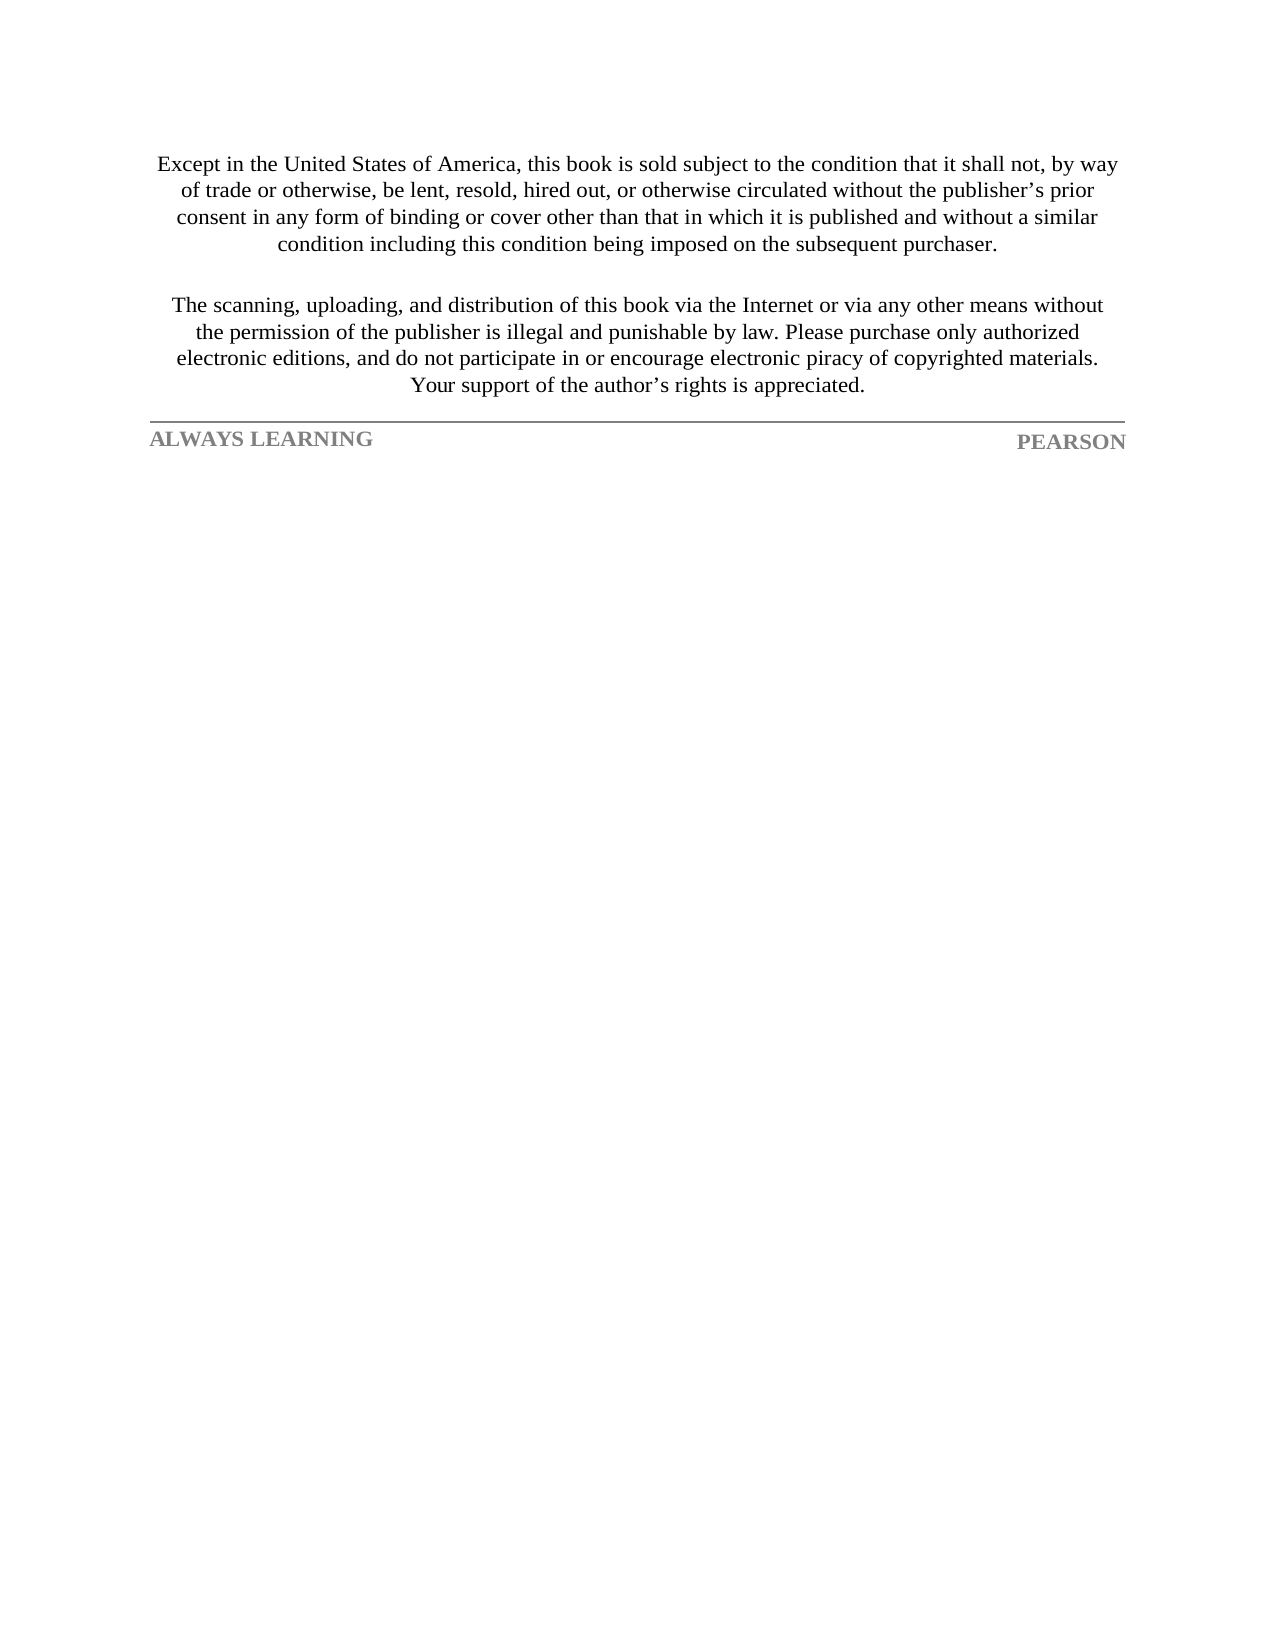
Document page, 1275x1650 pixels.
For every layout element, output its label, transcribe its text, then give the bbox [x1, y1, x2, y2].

text Except in the United States of America, this book is sold subject to the condition that it shall not, by way of trade or otherwise, be lent, resold, hired out, or otherwise circulated without the publisher’s prior consent in any form of binding or cover other than that in which it is published and without a similar condition including this condition being imposed on the subsequent purchaser. [153, 151, 1122, 256]
text The scanning, uploading, and distribution of this book via the Internet or via any other means without the permission of the publisher is illegal and punishable by law. Please purchase only authorized electronic editions, and do not participate in or encourage electronic piracy of copyrighted materials. Your support of the author’s rights is appreciated. [159, 292, 1116, 397]
text ALWAYS LEARNING PEARSON [0, 426, 1275, 454]
